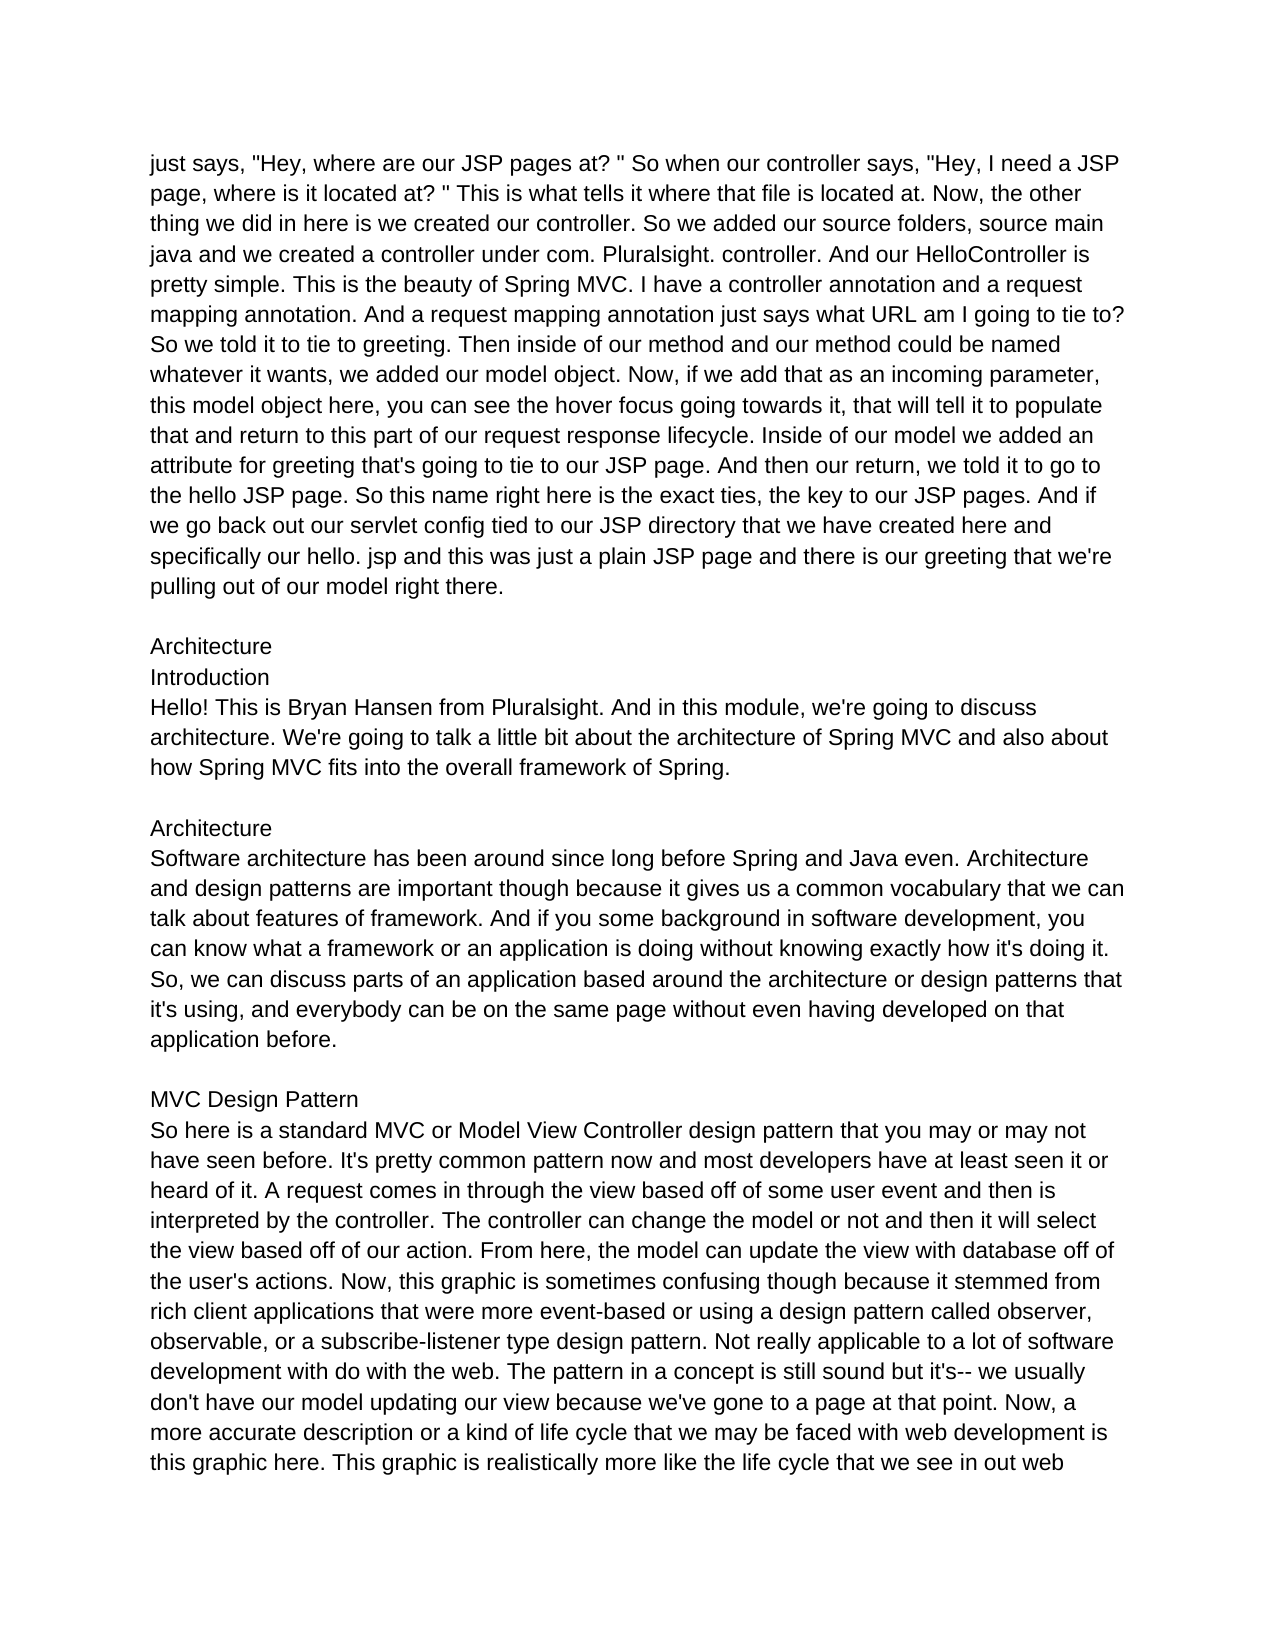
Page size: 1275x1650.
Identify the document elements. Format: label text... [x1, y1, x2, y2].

text Architecture [150, 814, 1125, 841]
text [150, 1117, 1125, 1475]
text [150, 150, 1125, 599]
text Software architecture has been around since long before Spring and Java even. Architecture and design patterns are important though because it gives us a common vocabulary that we can talk about features of framework. And if you some background in software development, you can know what a framework or an application is doing without knowing exactly how it's doing it. So, we can discuss parts of an application based around the architecture or design patterns that it's using, and everybody can be on the same page without even having developed on that application before. [150, 845, 1125, 1052]
text Hello! This is Bryan Hansen from Pluralsight. And in this module, we're going to discuss architecture. We're going to talk a little bit about the architecture of Spring MVC and also about how Spring MVC fits into the overall framework of Spring. [150, 694, 1125, 781]
text MVC Design Pattern [150, 1086, 1125, 1113]
text Architecture [150, 633, 1125, 660]
text Introduction [150, 663, 1125, 690]
